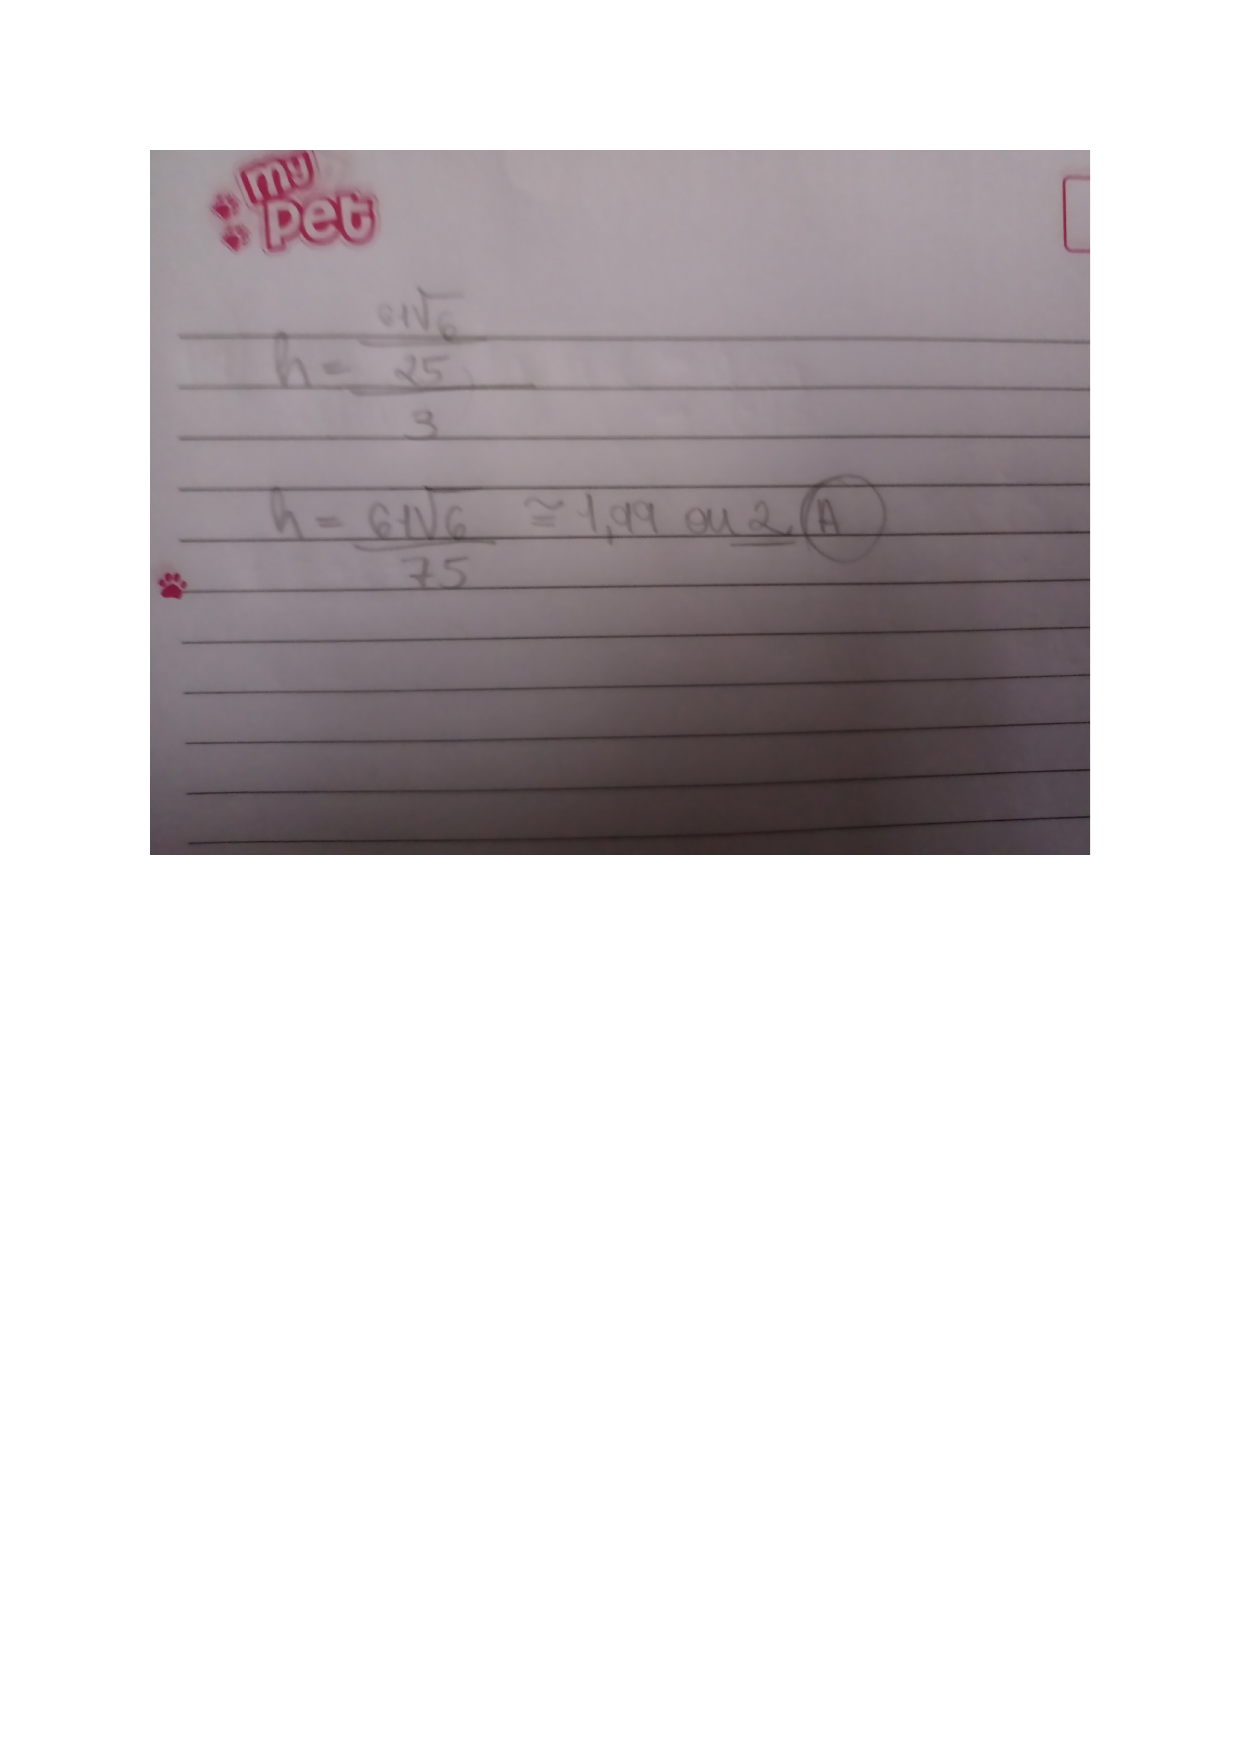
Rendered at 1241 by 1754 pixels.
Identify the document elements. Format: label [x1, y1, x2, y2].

picture [150, 150, 1091, 855]
